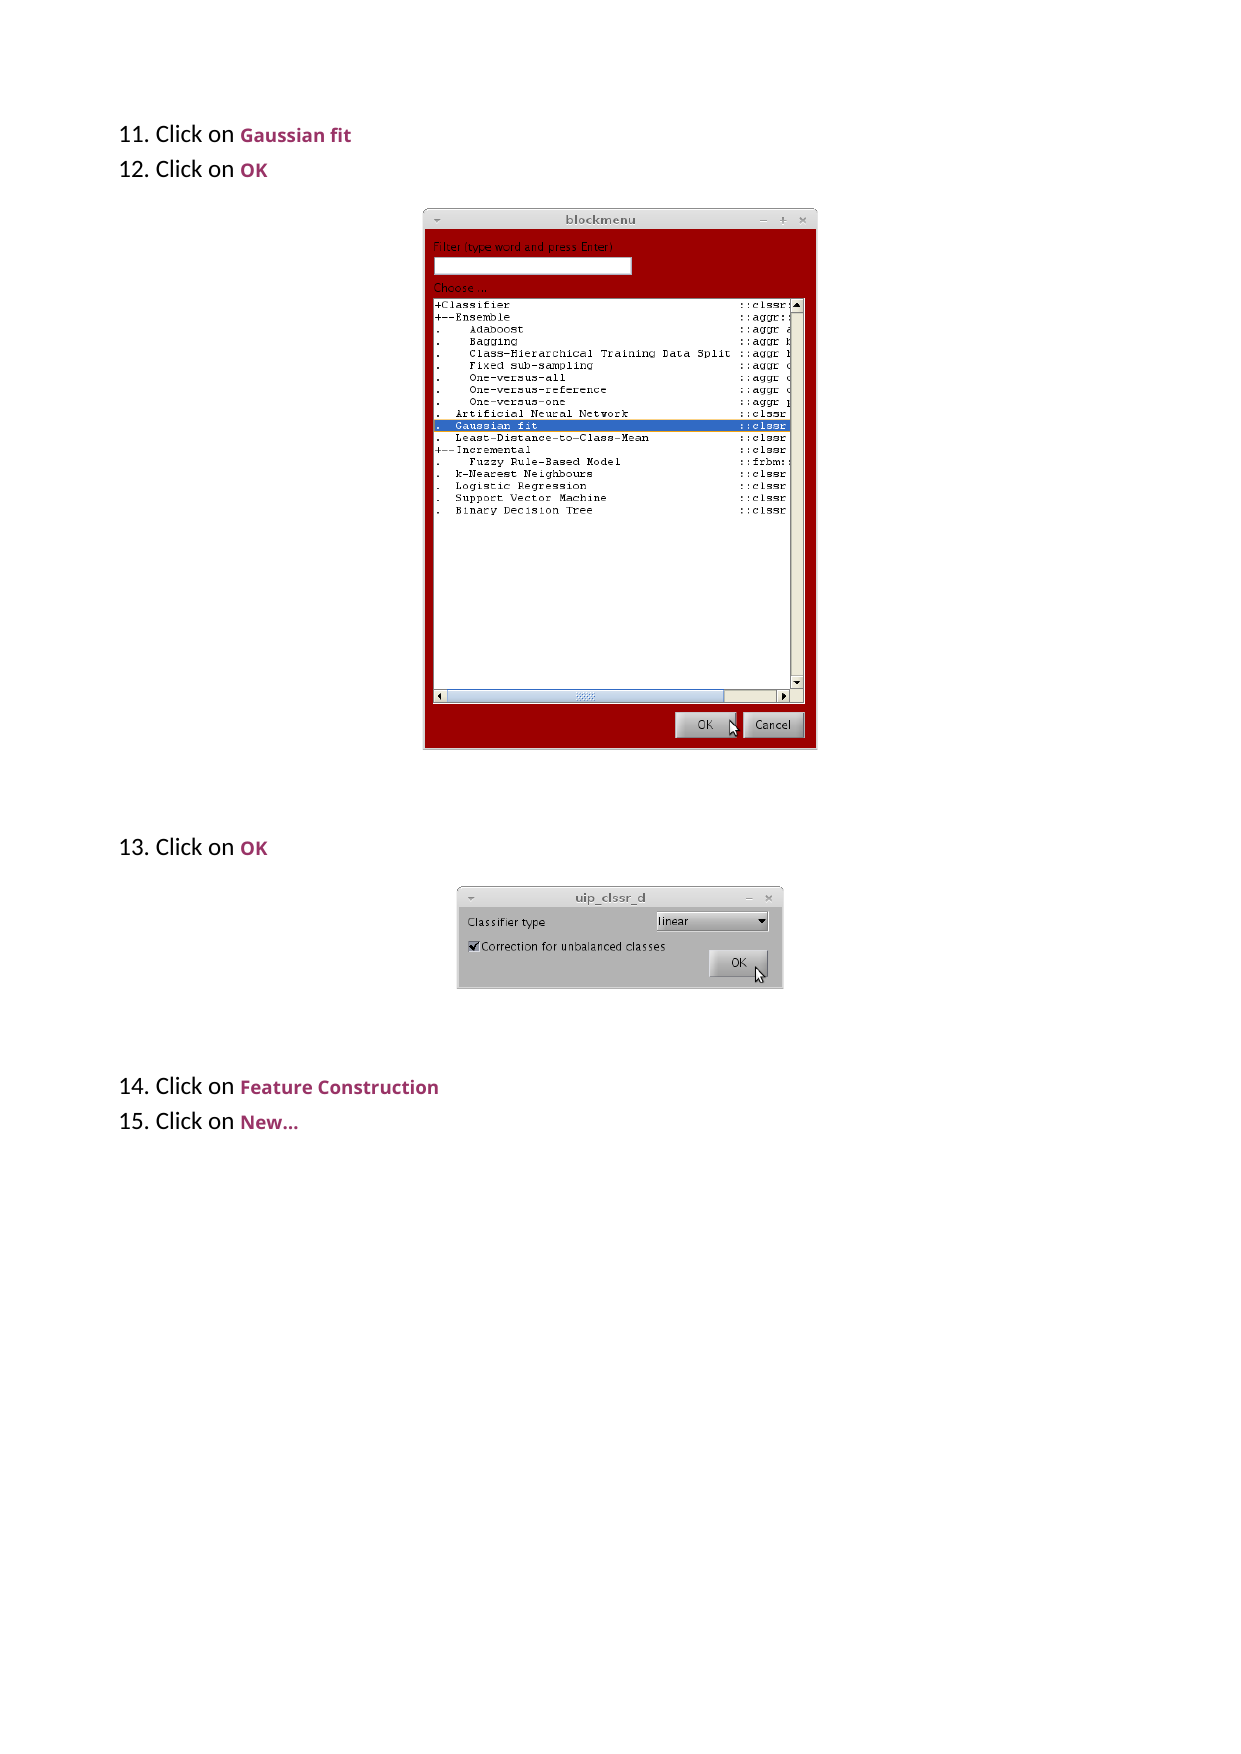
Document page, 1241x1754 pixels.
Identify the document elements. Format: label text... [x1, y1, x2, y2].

list Click on Gaussian fit [118, 118, 1122, 149]
picture [422, 208, 818, 750]
list Click on Feature Construction [118, 1070, 1122, 1100]
list Click on OK [118, 831, 1122, 861]
picture [456, 886, 784, 989]
list Click on OK [118, 153, 1122, 184]
list Click on New… [118, 1105, 1122, 1135]
